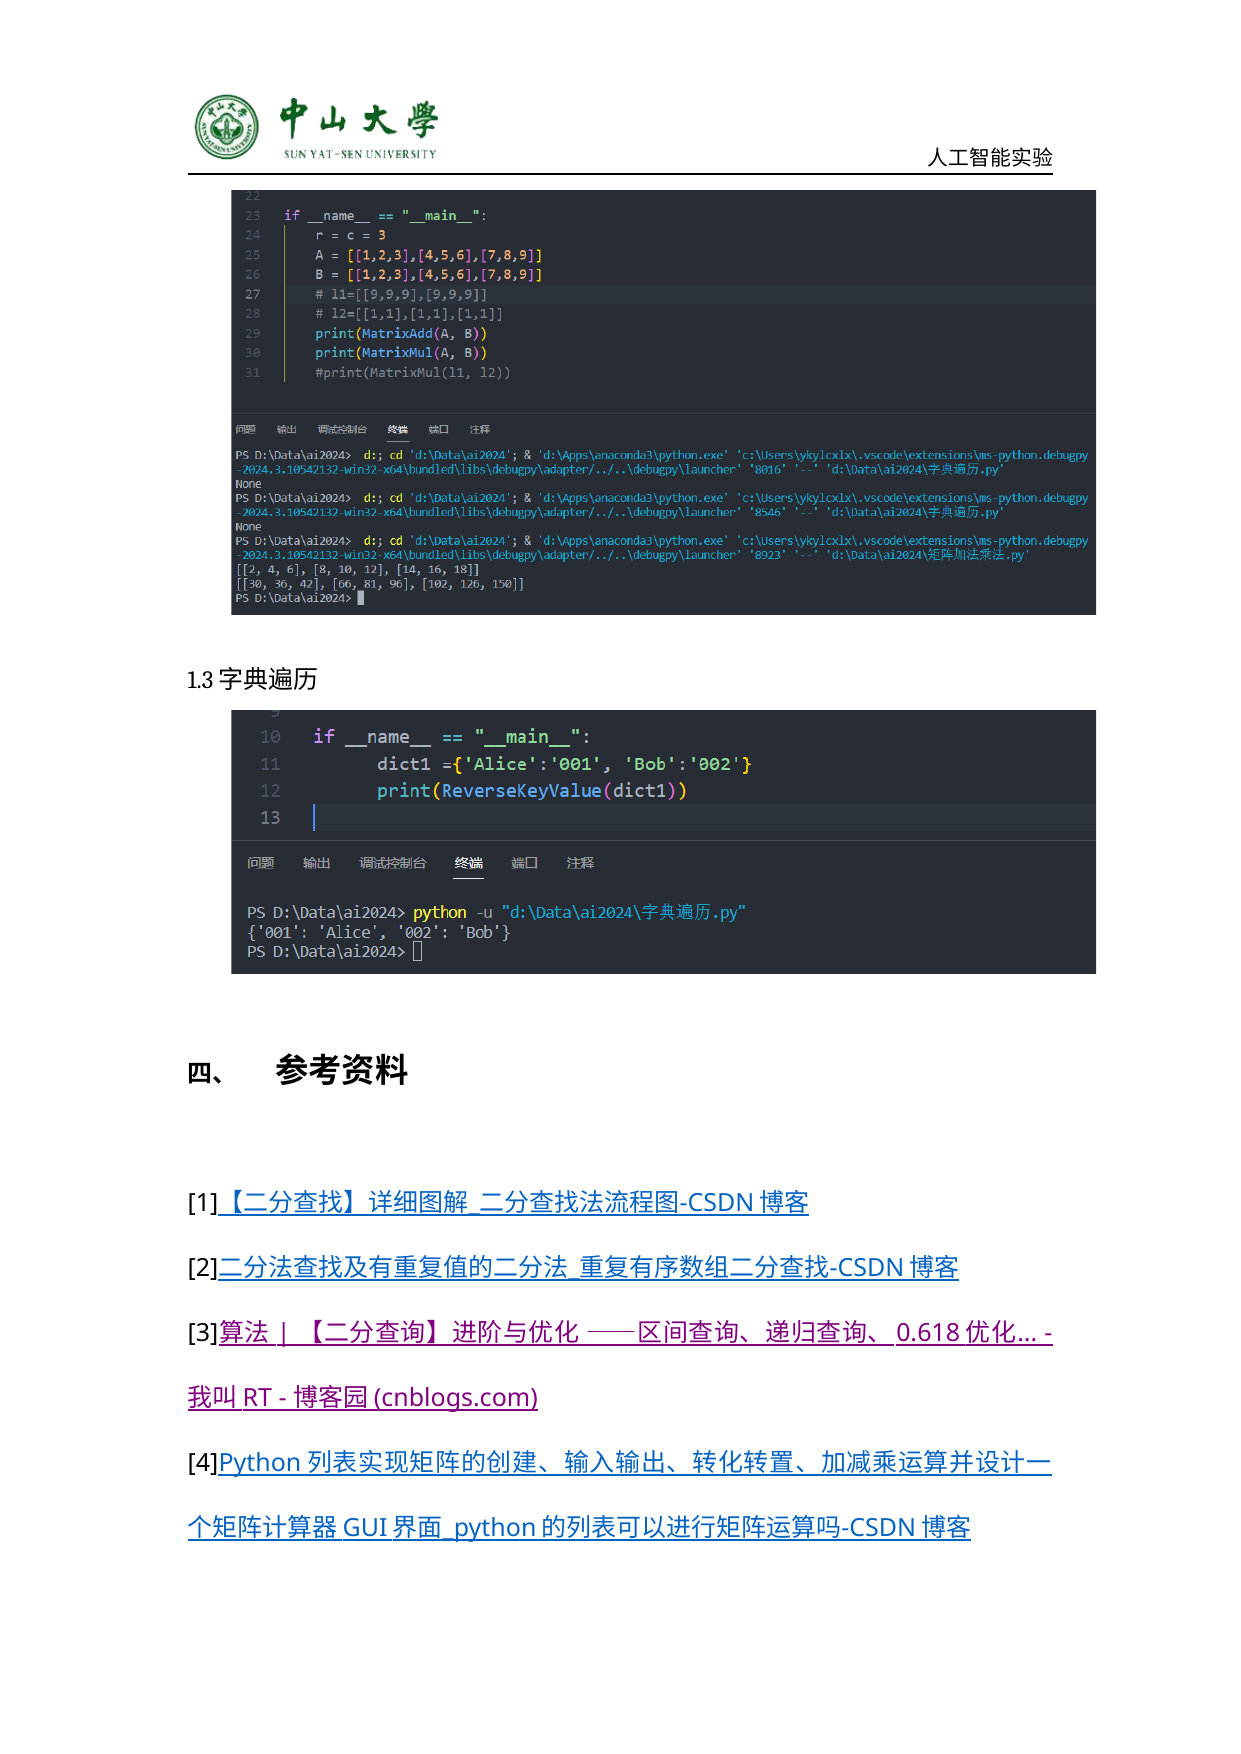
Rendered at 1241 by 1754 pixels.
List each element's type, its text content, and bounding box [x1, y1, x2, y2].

picture [187, 88, 451, 166]
text [1]【二分查找】详细图解_二分查找法流程图-CSDN博客 [187, 1168, 1053, 1233]
picture [231, 710, 1097, 974]
picture [231, 190, 1097, 615]
text [2]二分法查找及有重复值的二分法_重复有序数组二分查找-CSDN博客 [187, 1233, 1053, 1298]
text [3]算法 | 【二分查询】进阶与优化 ——区间查询、递归查询、0.618优化... - 我叫RT - 博客园 (cnblogs.com) [187, 1298, 1053, 1428]
text [4]Python列表实现矩阵的创建、输入输出、转化转置、加减乘运算并设计一个矩阵计算器GUI界面_python的列表可以进行矩阵运算吗-CSDN博客 [187, 1428, 1053, 1558]
text 1.3 字典遍历 [187, 646, 1053, 711]
subtitle 参考资料 [187, 1036, 1053, 1101]
